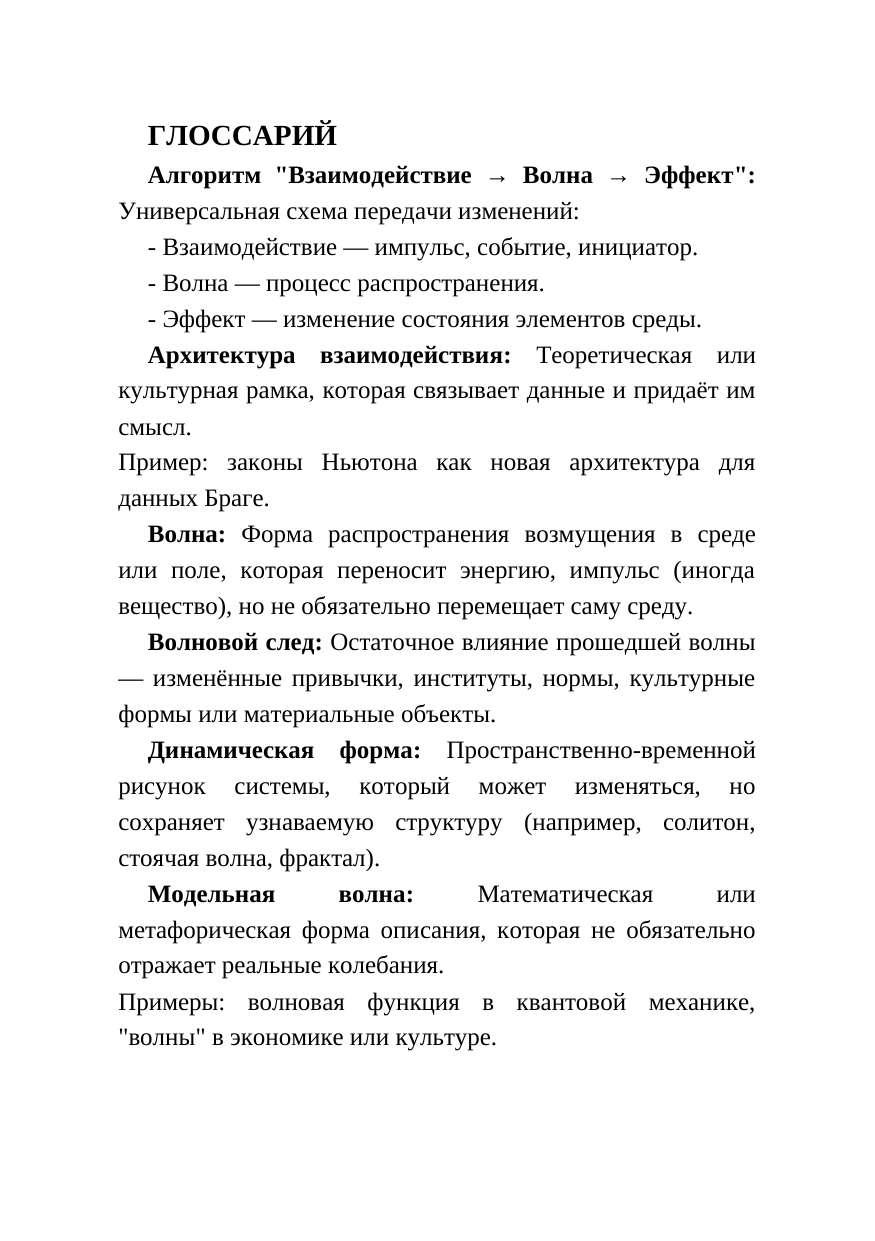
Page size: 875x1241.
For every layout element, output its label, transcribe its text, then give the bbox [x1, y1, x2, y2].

text - Волна — процесс распространения. [118, 268, 756, 297]
text Волна: Форма распространения возмущения в среде или поле, которая переносит энергию, импульс (иногда вещество), но не обязательно перемещает саму среду. [118, 519, 756, 620]
text - Взаимодействие — импульс, событие, инициатор. [118, 232, 756, 261]
text Волновой след: Остаточное влияние прошедшей волны — изменённые привычки, институты, нормы, культурные формы или материальные объекты. [118, 627, 756, 728]
text Архитектура взаимодействия: Теоретическая или культурная рамка, которая связывает данные и придаёт им смысл. Пример: законы Ньютона как новая архитектура для данных Браге. [118, 340, 756, 512]
text ГЛОССАРИЙ [118, 118, 756, 152]
text Алгоритм "Взаимодействие → Волна → Эффект": Универсальная схема передачи изменений: [118, 160, 756, 225]
text Модельная волна: Математическая или метафорическая форма описания, которая не обязательно отражает реальные колебания. Примеры: волновая функция в квантовой механике, "волны" в экономике или культуре. [118, 879, 756, 1051]
text Динамическая форма: Пространственно-временной рисунок системы, который может изменяться, но сохраняет узнаваемую структуру (например, солитон, стоячая волна, фрактал). [118, 735, 756, 872]
text - Эффект — изменение состояния элементов среды. [118, 304, 756, 332]
